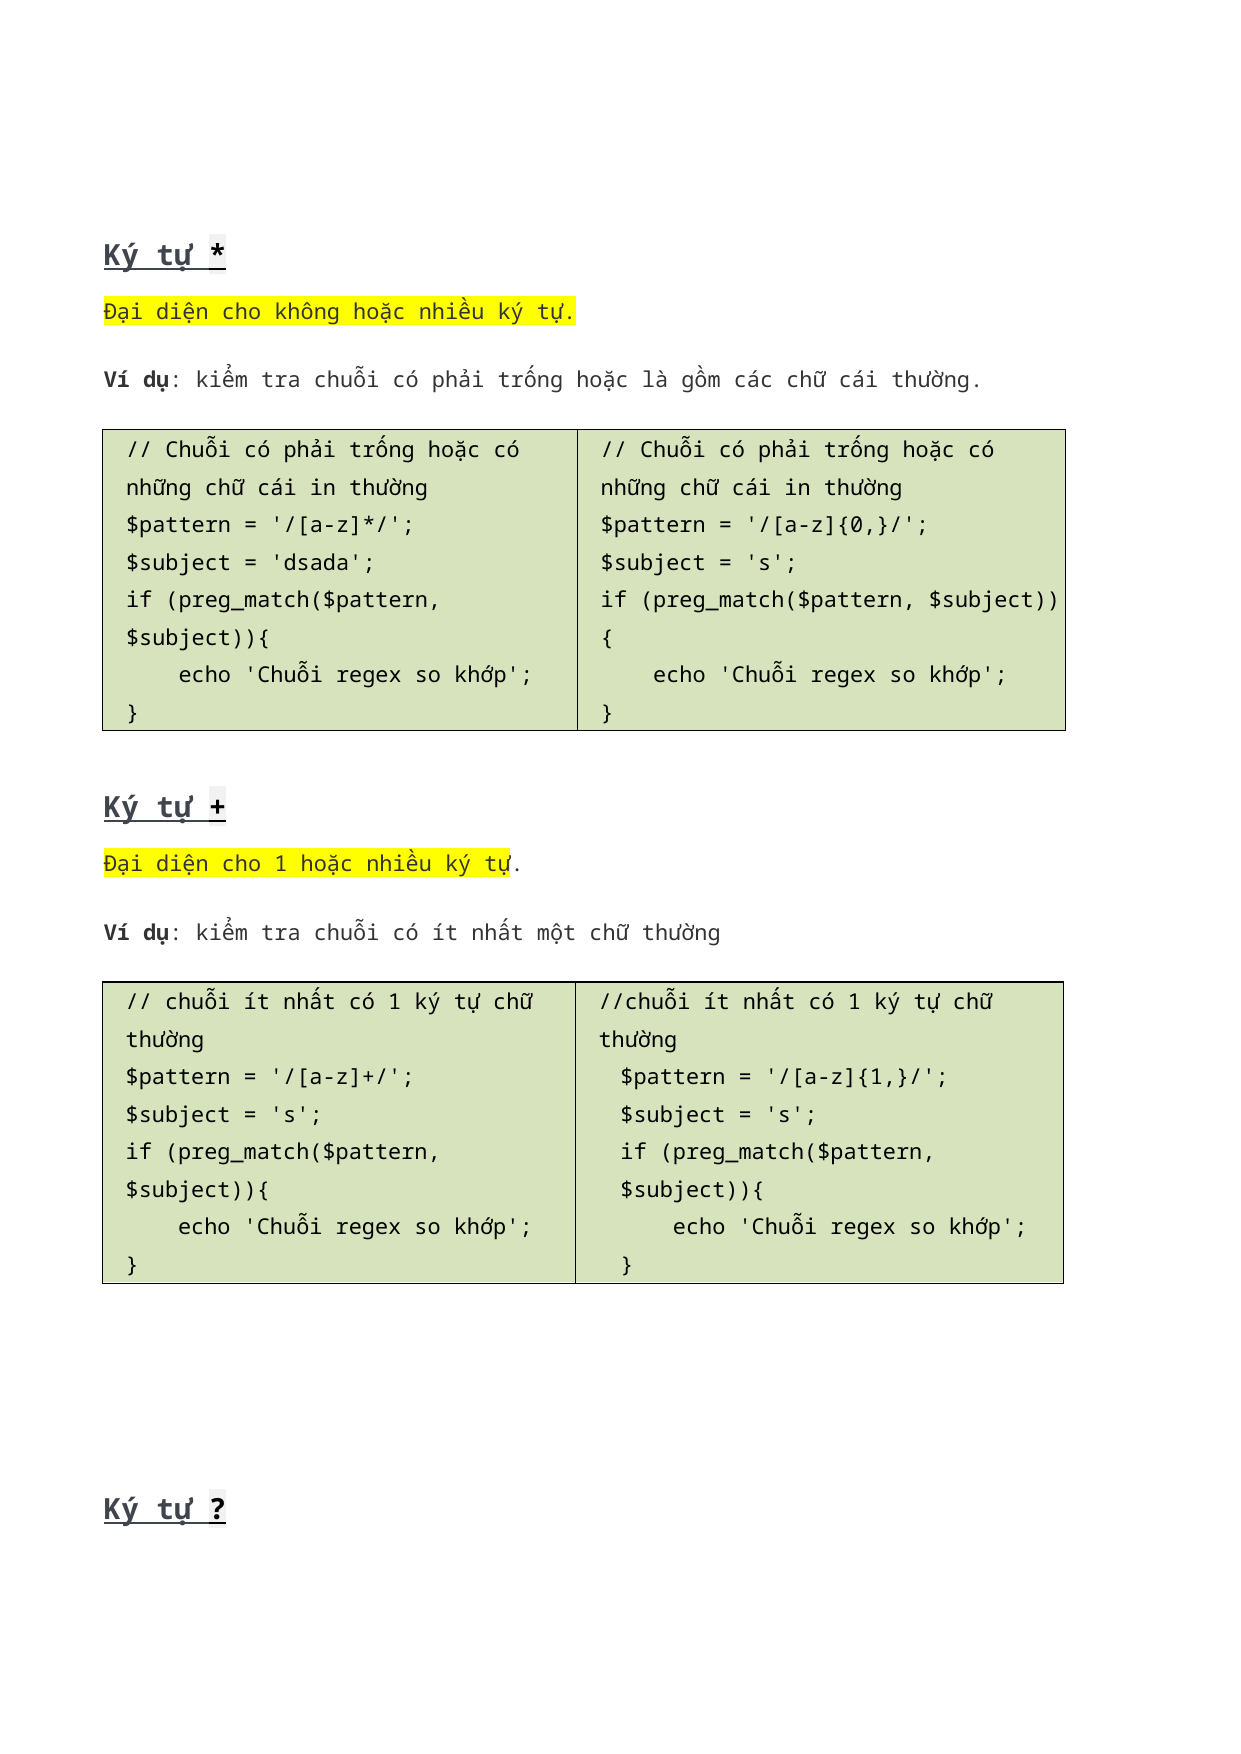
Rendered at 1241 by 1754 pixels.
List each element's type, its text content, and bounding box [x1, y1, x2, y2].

table_header // Chuỗi có phải trống hoặc có những chữ cái in thường $pattern = '/[a-z]{0,}/'; $subject = 's'; if (preg_match($pattern, $subject)){ echo 'Chuỗi regex so khớp'; } [578, 430, 1065, 730]
text Ký tự * [103, 217, 1063, 292]
table_header // Chuỗi có phải trống hoặc có những chữ cái in thường $pattern = '/[a-z]*/'; $subject = 'dsada'; if (preg_match($pattern, $subject)){ echo 'Chuỗi regex so khớp'; } [103, 430, 577, 730]
text Ví dụ: kiểm tra chuỗi có ít nhất một chữ thường [103, 913, 1063, 950]
text Đại diện cho không hoặc nhiều ký tự. [103, 292, 1063, 329]
text Ví dụ: kiểm tra chuỗi có phải trống hoặc là gồm các chữ cái thường. [103, 361, 1063, 398]
text Ký tự ? [103, 1471, 1063, 1546]
text Ký tự + [103, 769, 1063, 844]
table_header //chuỗi ít nhất có 1 ký tự chữ thường $pattern = '/[a-z]{1,}/'; $subject = 's'; if (preg_match($pattern, $subject)){ echo 'Chuỗi regex so khớp'; } [576, 983, 1063, 1282]
text Đại diện cho 1 hoặc nhiều ký tự. [103, 844, 1063, 881]
table_header // chuỗi ít nhất có 1 ký tự chữ thường $pattern = '/[a-z]+/'; $subject = 's'; if (preg_match($pattern, $subject)){ echo 'Chuỗi regex so khớp'; } [103, 983, 575, 1282]
